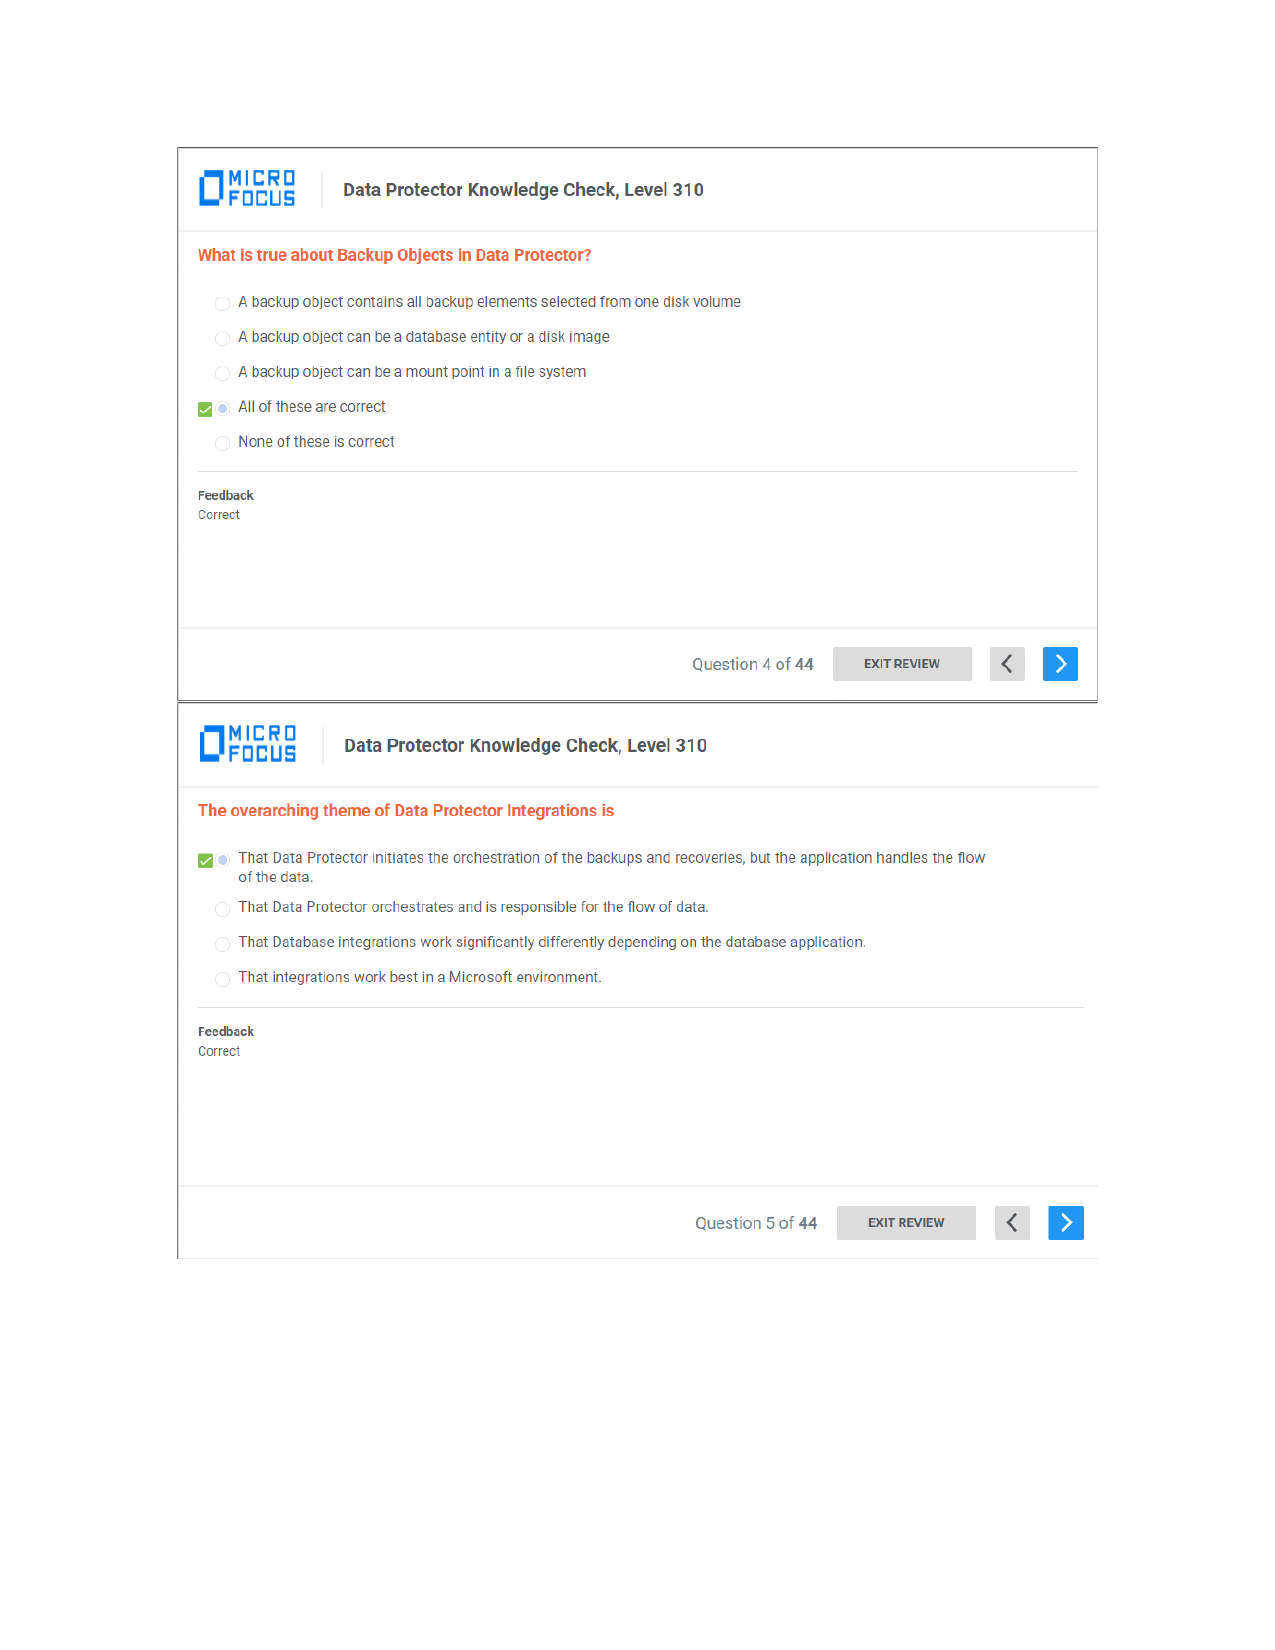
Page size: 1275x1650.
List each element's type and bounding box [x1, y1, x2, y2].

picture [177, 702, 1098, 1259]
picture [177, 147, 1098, 701]
